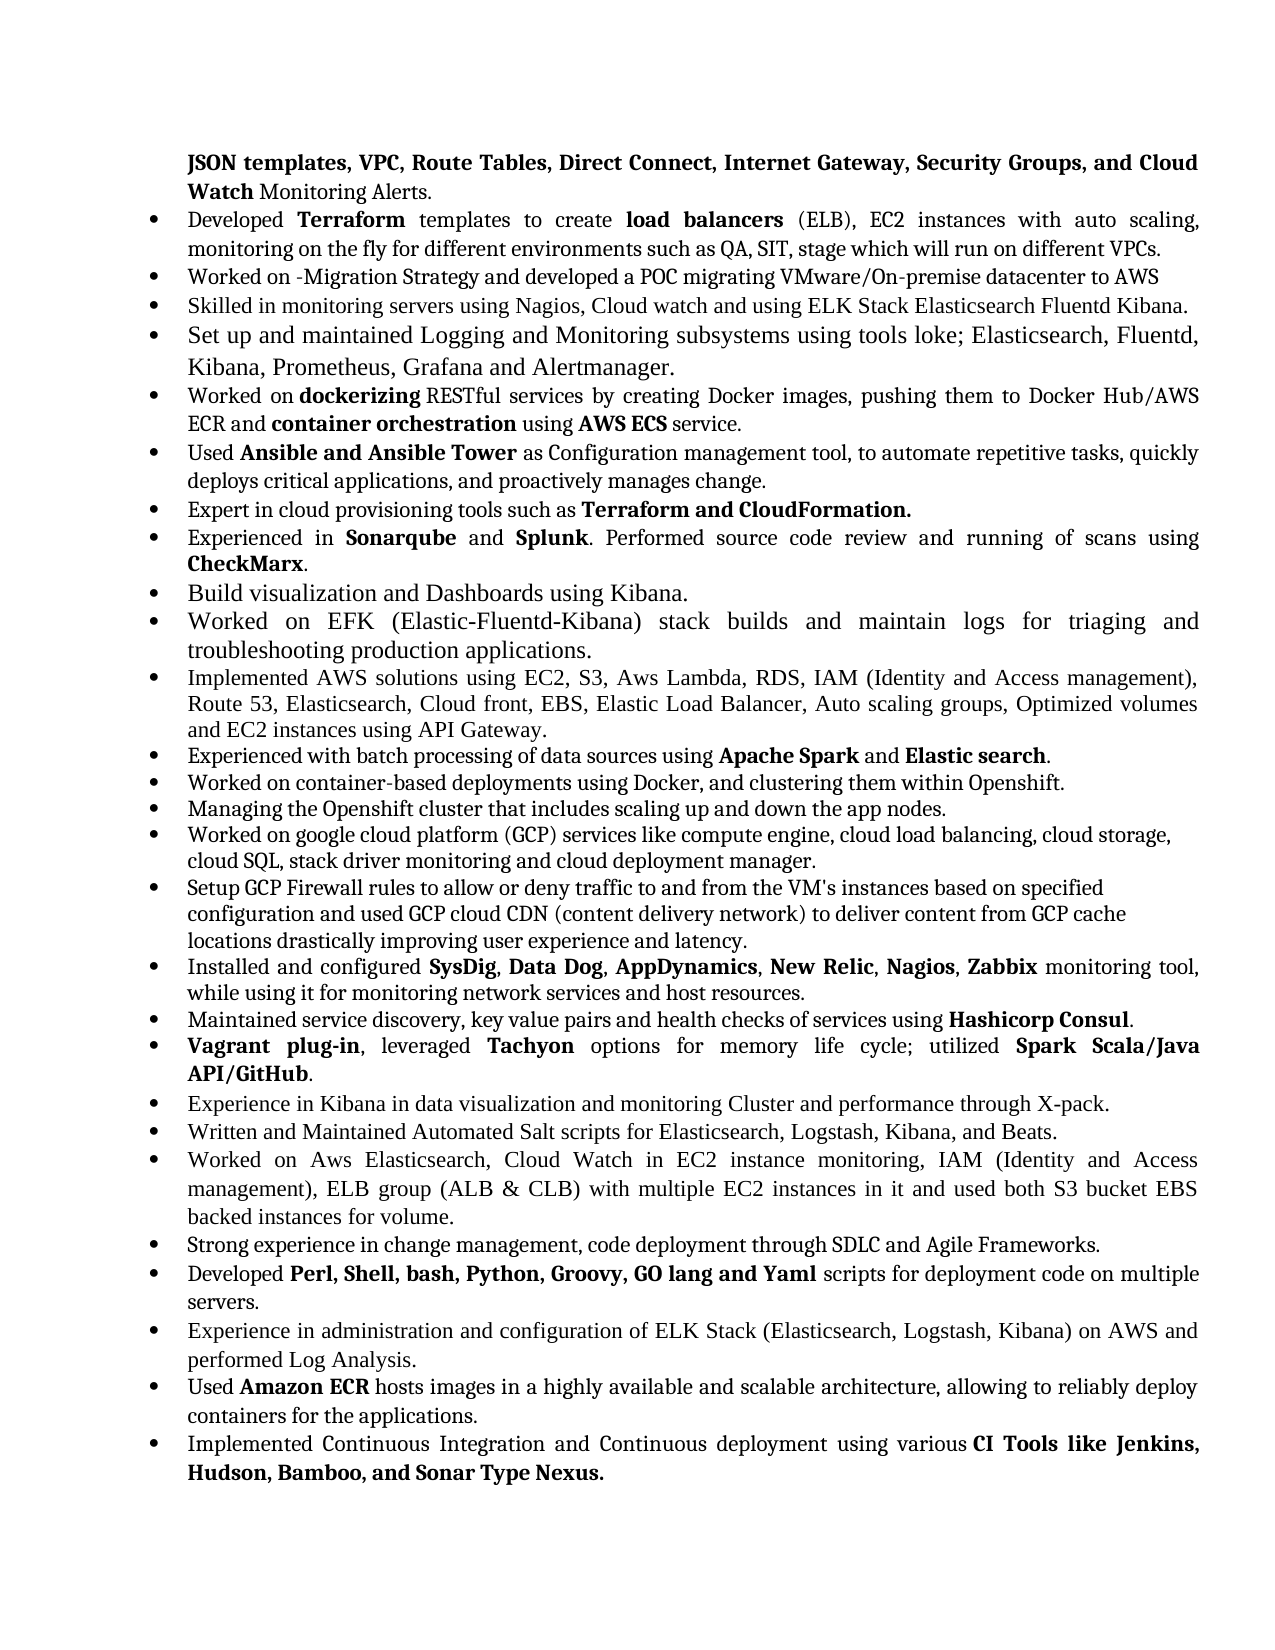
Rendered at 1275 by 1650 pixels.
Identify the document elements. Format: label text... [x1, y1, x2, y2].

list Worked on -Migration Strategy and developed a POC migrating VMware/On-premise datacenter to AWS [150, 264, 1200, 290]
list Build visualization and Dashboards using Kibana. [150, 578, 1200, 606]
list Implemented AWS solutions using EC2, S3, Aws Lambda, RDS, IAM (Identity and Access management), Route 53, Elasticsearch, Cloud front, EBS, Elastic Load Balancer, Auto scaling groups, Optimized volumes and EC2 instances using API Gateway. [150, 664, 1200, 743]
list Experience in administration and configuration of ELK Stack (Elasticsearch, Logstash, Kibana) on AWS and performed Log Analysis. [150, 1317, 1200, 1372]
list Worked on container-based deployments using Docker, and clustering them within Openshift. [150, 769, 1200, 796]
list Managing the Openshift cluster that includes scaling up and down the app nodes. [150, 796, 1200, 822]
list Used Ansible and Ansible Tower as Configuration management tool, to automate repetitive tasks, quickly deploys critical applications, and proactively manages change. [150, 439, 1200, 494]
list Skilled in monitoring servers using Nagios, Cloud watch and using ELK Stack Elasticsearch Fluentd Kibana. [150, 292, 1200, 318]
list Worked on dockerizing RESTful services by creating Docker images, pushing them to Docker Hub/AWS ECR and container orchestration using AWS ECS service. [150, 383, 1200, 437]
list Used Amazon ECR hosts images in a highly available and scalable architecture, allowing to reliably deploy containers for the applications. [150, 1374, 1200, 1429]
list Developed Terraform templates to create load balancers (ELB), EC2 instances with auto scaling, monitoring on the fly for different environments such as QA, SIT, stage which will run on different VPCs. [150, 207, 1200, 262]
list Developed Perl, Shell, bash, Python, Groovy, GO lang and Yaml scripts for deployment code on multiple servers. [150, 1260, 1200, 1315]
list Maintained service discovery, key value pairs and health checks of services using Hashicorp Consul. [150, 1006, 1200, 1033]
list Experienced with batch processing of data sources using Apache Spark and Elastic search. [150, 743, 1200, 769]
list Experience in Kibana in data visualization and monitoring Cluster and performance through X-pack. [150, 1090, 1200, 1116]
list Installed and configured SysDig, Data Dog, AppDynamics, New Relic, Nagios, Zabbix monitoring tool, while using it for monitoring network services and host resources. [150, 954, 1200, 1006]
list Worked on Aws Elasticsearch, Cloud Watch in EC2 instance monitoring, IAM (Identity and Access management), ELB group (ALB & CLB) with multiple EC2 instances in it and used both S3 bucket EBS backed instances for volume. [150, 1147, 1200, 1230]
list Setup GCP Firewall rules to allow or deny traffic to and from the VM's instances based on specified configuration and used GCP cloud CDN (content delivery network) to deliver content from GCP cache locations drastically improving user experience and latency. [150, 875, 1200, 954]
list Experienced in Sonarqube and Splunk. Performed source code review and running of scans using CheckMarx. [150, 525, 1200, 578]
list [150, 150, 1200, 205]
list Worked on EFK (Elastic-Fluentd-Kibana) stack builds and maintain logs for triaging and troubleshooting production applications. [150, 606, 1200, 664]
list Expert in cloud provisioning tools such as Terraform and CloudFormation. [150, 496, 1200, 523]
list Strong experience in change management, code deployment through SDLC and Agile Frameworks. [150, 1232, 1200, 1258]
list Set up and maintained Logging and Monitoring subsystems using tools loke; Elasticsearch, Fluentd, Kibana, Prometheus, Grafana and Alertmanager. [150, 321, 1200, 380]
list Worked on google cloud platform (GCP) services like compute engine, cloud load balancing, cloud storage, cloud SQL, stack driver monitoring and cloud deployment manager. [150, 822, 1200, 875]
list Vagrant plug-in, leveraged Tachyon options for memory life cycle; utilized Spark Scala/Java API/GitHub. [150, 1033, 1200, 1088]
list Implemented Continuous Integration and Continuous deployment using various CI Tools like Jenkins, Hudson, Bamboo, and Sonar Type Nexus. [150, 1431, 1200, 1486]
list Written and Maintained Automated Salt scripts for Elasticsearch, Logstash, Kibana, and Beats. [150, 1118, 1200, 1144]
